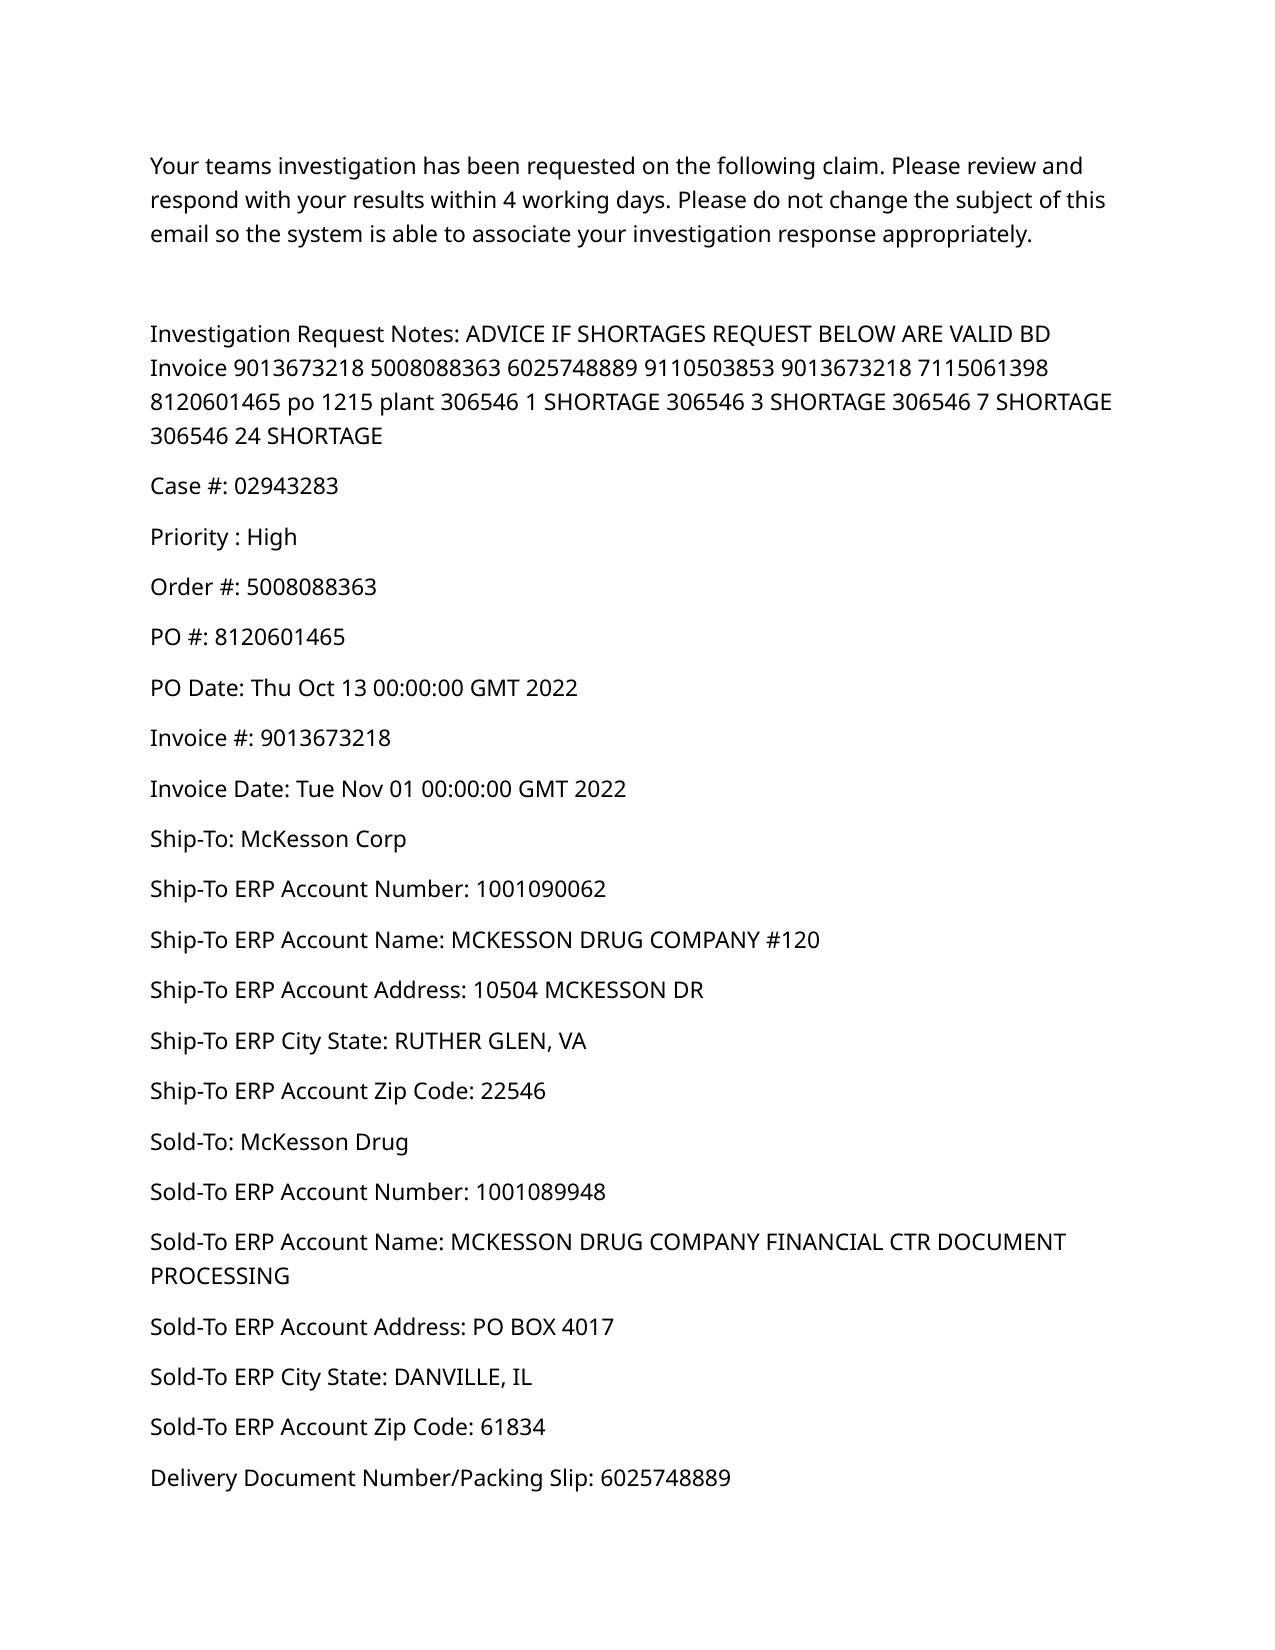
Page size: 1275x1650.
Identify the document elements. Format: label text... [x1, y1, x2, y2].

text Ship-To ERP Account Zip Code: 22546 [150, 1075, 1125, 1106]
text PO #: 8120601465 [150, 621, 1125, 652]
text Investigation Request Notes: ADVICE IF SHORTAGES REQUEST BELOW ARE VALID BD Invoice 9013673218 5008088363 6025748889 9110503853 9013673218 7115061398 8120601465 po 1215 plant 306546 1 SHORTAGE 306546 3 SHORTAGE 306546 7 SHORTAGE 306546 24 SHORTAGE [150, 318, 1125, 451]
text Sold-To ERP City State: DANVILLE, IL [150, 1361, 1125, 1392]
text Invoice #: 9013673218 [150, 722, 1125, 753]
text Ship-To ERP Account Number: 1001090062 [150, 873, 1125, 904]
text Order #: 5008088363 [150, 571, 1125, 602]
text Sold-To ERP Account Address: PO BOX 4017 [150, 1310, 1125, 1342]
text Sold-To ERP Account Zip Code: 61834 [150, 1411, 1125, 1442]
text Sold-To: McKesson Drug [150, 1125, 1125, 1157]
text Sold-To ERP Account Name: MCKESSON DRUG COMPANY FINANCIAL CTR DOCUMENT PROCESSING [150, 1226, 1125, 1291]
text PO Date: Thu Oct 13 00:00:00 GMT 2022 [150, 672, 1125, 703]
text Priority : High [150, 520, 1125, 552]
text Invoice Date: Tue Nov 01 00:00:00 GMT 2022 [150, 772, 1125, 804]
text Case #: 02943283 [150, 470, 1125, 501]
text Ship-To ERP Account Name: MCKESSON DRUG COMPANY #120 [150, 924, 1125, 955]
text Your teams investigation has been requested on the following claim. Please review and respond with your results within 4 working days. Please do not change the subject of this email so the system is able to associate your investigation response appropriately. [150, 150, 1125, 249]
text Ship-To: McKesson Corp [150, 823, 1125, 854]
text Delivery Document Number/Packing Slip: 6025748889 [150, 1462, 1125, 1493]
text Ship-To ERP Account Address: 10504 MCKESSON DR [150, 974, 1125, 1005]
text Sold-To ERP Account Number: 1001089948 [150, 1176, 1125, 1207]
text Ship-To ERP City State: RUTHER GLEN, VA [150, 1024, 1125, 1056]
